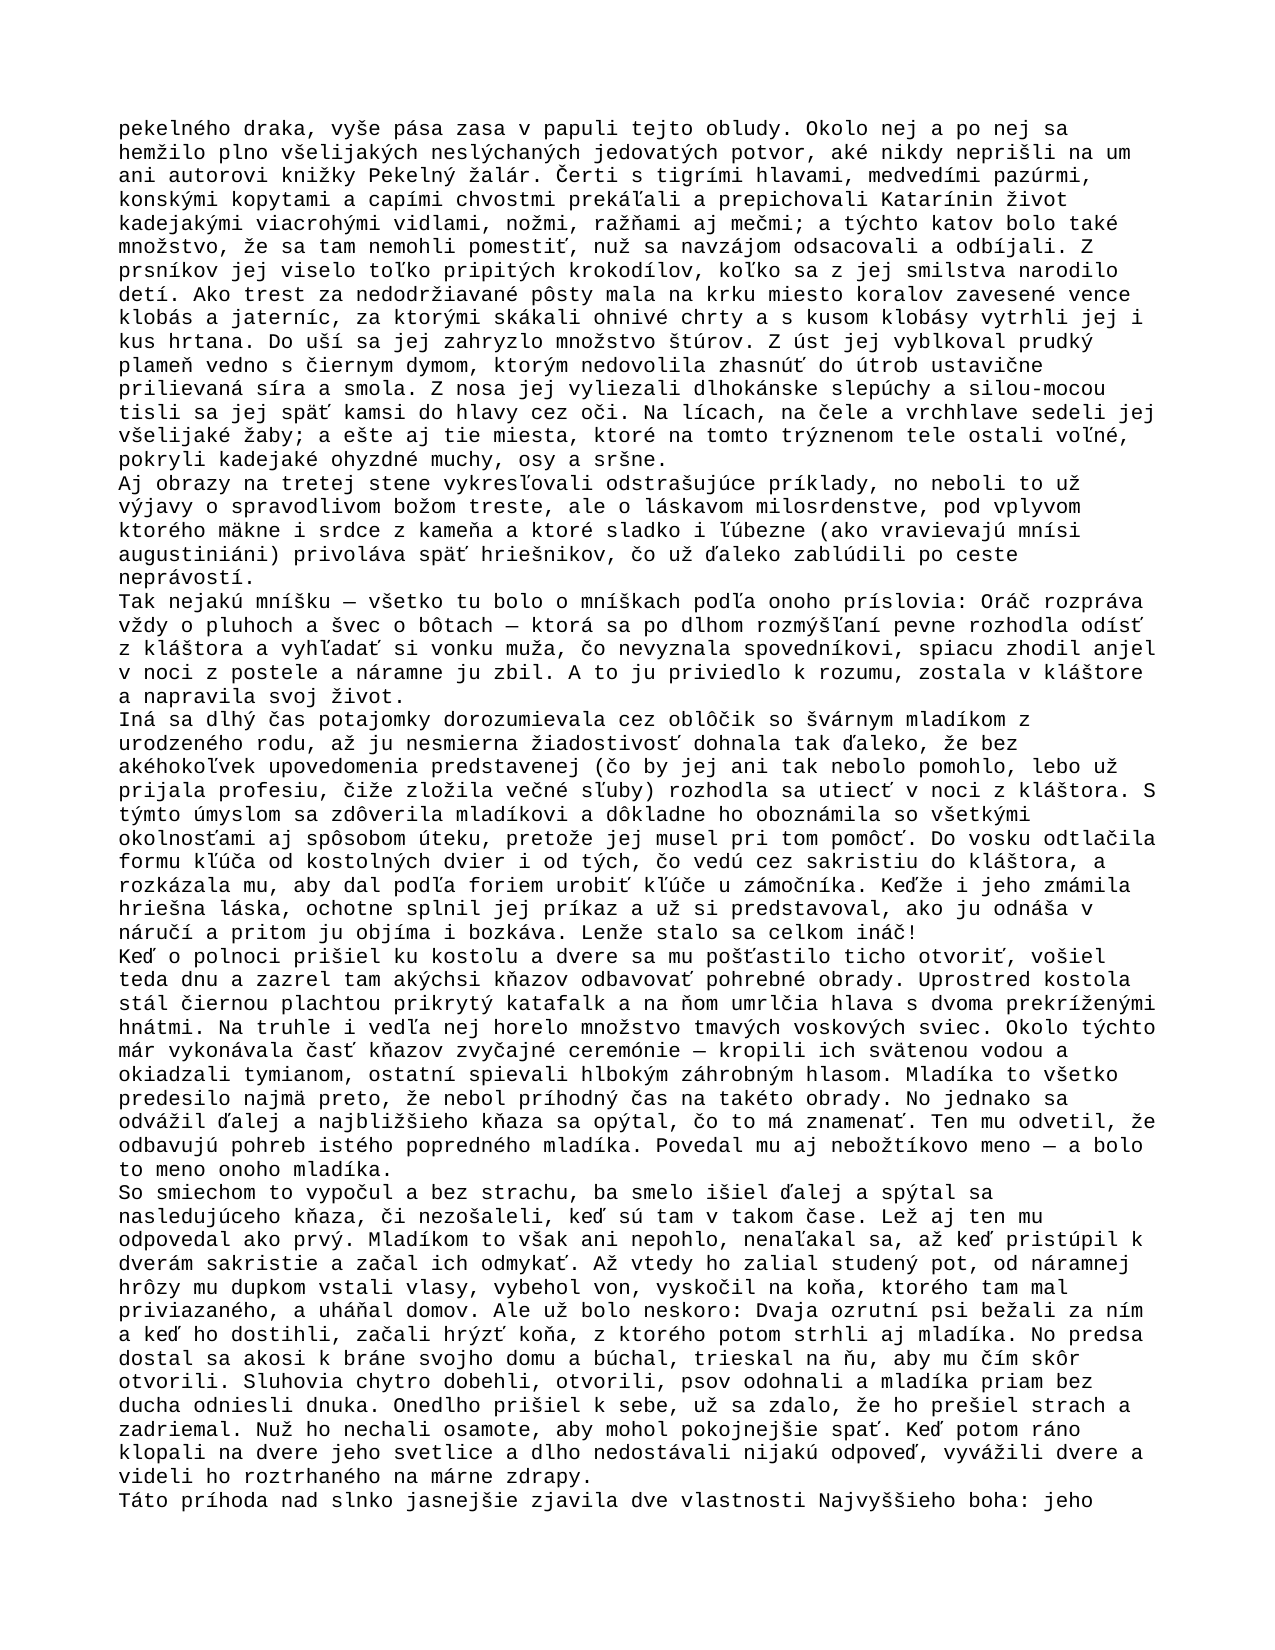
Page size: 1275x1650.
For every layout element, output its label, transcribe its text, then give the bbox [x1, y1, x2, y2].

text Tak nejakú mníšku — všetko tu bolo o mníškach podľa onoho príslovia: Oráč rozpráva vždy o pluhoch a švec o bôtach — ktorá sa po dlhom rozmýšľaní pevne rozhodla odísť z kláštora a vyhľadať si vonku muža, čo nevyznala spovedníkovi, spiacu zhodil anjel v noci z postele a náramne ju zbil. A to ju priviedlo k rozumu, zostala v kláštore a napravila svoj život. [118, 591, 1157, 709]
text Iná sa dlhý čas potajomky dorozumievala cez oblôčik so švárnym mladíkom z urodzeného rodu, až ju nesmierna žiadostivosť dohnala tak ďaleko, že bez akéhokoľvek upovedomenia predstavenej (čo by jej ani tak nebolo pomohlo, lebo už prijala profesiu, čiže zložila večné sľuby) rozhodla sa utiecť v noci z kláštora. S týmto úmyslom sa zdôverila mladíkovi a dôkladne ho oboznámila so všetkými okolnosťami aj spôsobom úteku, pretože jej musel pri tom pomôcť. Do vosku odtlačila formu kľúča od kostolných dvier i od tých, čo vedú cez sakristiu do kláštora, a rozkázala mu, aby dal podľa foriem urobiť kľúče u zámočníka. Keďže i jeho zmámila hriešna láska, ochotne splnil jej príkaz a už si predstavoval, ako ju odnáša v náručí a pritom ju objíma i bozkáva. Lenže stalo sa celkom ináč! [118, 709, 1157, 946]
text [118, 1489, 1157, 1513]
text Keď o polnoci prišiel ku kostolu a dvere sa mu pošťastilo ticho otvoriť, vošiel teda dnu a zazrel tam akýchsi kňazov odbavovať pohrebné obrady. Uprostred kostola stál čiernou plachtou prikrytý katafalk a na ňom umrlčia hlava s dvoma prekríženými hnátmi. Na truhle i vedľa nej horelo množstvo tmavých voskových sviec. Okolo týchto már vykonávala časť kňazov zvyčajné ceremónie — kropili ich svätenou vodou a okiadzali tymianom, ostatní spievali hlbokým záhrobným hlasom. Mladíka to všetko predesilo najmä preto, že nebol príhodný čas na takéto obrady. No jednako sa odvážil ďalej a najbližšieho kňaza sa opýtal, čo to má znamenať. Ten mu odvetil, že odbavujú pohreb istého popredného mladíka. Povedal mu aj nebožtíkovo meno — a bolo to meno onoho mladíka. [118, 946, 1157, 1182]
text So smiechom to vypočul a bez strachu, ba smelo išiel ďalej a spýtal sa nasledujúceho kňaza, či nezošaleli, keď sú tam v takom čase. Lež aj ten mu odpovedal ako prvý. Mladíkom to však ani nepohlo, nenaľakal sa, až keď pristúpil k dverám sakristie a začal ich odmykať. Až vtedy ho zalial studený pot, od náramnej hrôzy mu dupkom vstali vlasy, vybehol von, vyskočil na koňa, ktorého tam mal priviazaného, a uháňal domov. Ale už bolo neskoro: Dvaja ozrutní psi bežali za ním a keď ho dostihli, začali hrýzť koňa, z ktorého potom strhli aj mladíka. No predsa dostal sa akosi k bráne svojho domu a búchal, trieskal na ňu, aby mu čím skôr otvorili. Sluhovia chytro dobehli, otvorili, psov odohnali a mladíka priam bez ducha odniesli dnuka. Onedlho prišiel k sebe, už sa zdalo, že ho prešiel strach a zadriemal. Nuž ho nechali osamote, aby mohol pokojnejšie spať. Keď potom ráno klopali na dvere jeho svetlice a dlho nedostávali nijakú odpoveď, vyvážili dvere a videli ho roztrhaného na márne zdrapy. [118, 1182, 1157, 1489]
text Aj obrazy na tretej stene vykresľovali odstrašujúce príklady, no neboli to už výjavy o spravodlivom božom treste, ale o láskavom milosrdenstve, pod vplyvom ktorého mäkne i srdce z kameňa a ktoré sladko i ľúbezne (ako vravievajú mnísi augustiniáni) privoláva späť hriešnikov, čo už ďaleko zablúdili po ceste neprávostí. [118, 473, 1157, 591]
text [118, 118, 1157, 473]
